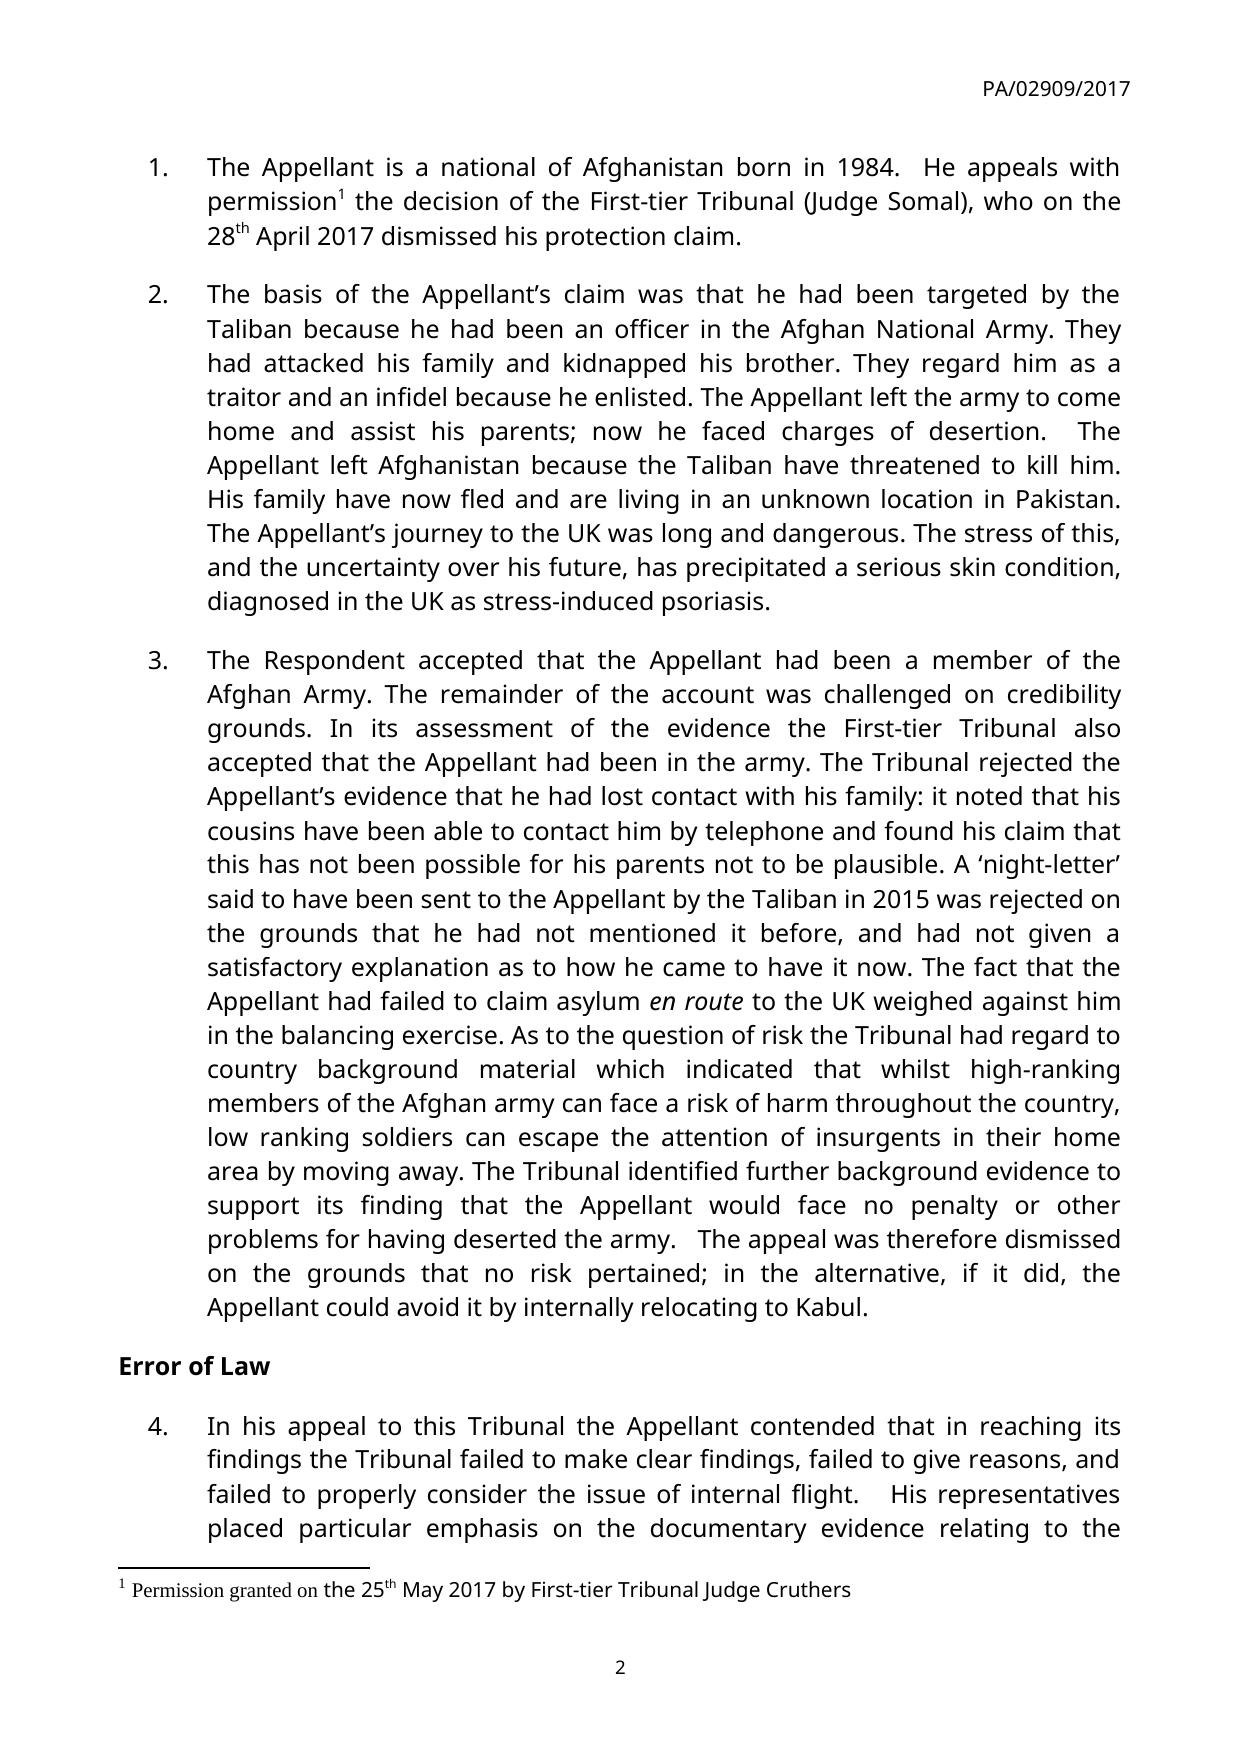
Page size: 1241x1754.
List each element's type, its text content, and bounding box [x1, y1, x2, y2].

text Error of Law [118, 1349, 1122, 1383]
list The Appellant is a national of Afghanistan born in 1984. He appeals with permission the decision of the First-tier Tribunal (Judge Somal), who on the 28th April 2017 dismissed his protection claim. [148, 150, 1122, 252]
list The Respondent accepted that the Appellant had been a member of the Afghan Army. The remainder of the account was challenged on credibility grounds. In its assessment of the evidence the First-tier Tribunal also accepted that the Appellant had been in the army. The Tribunal rejected the Appellant’s evidence that he had lost contact with his family: it noted that his cousins have been able to contact him by telephone and found his claim that this has not been possible for his parents not to be plausible. A ‘night-letter’ said to have been sent to the Appellant by the Taliban in 2015 was rejected on the grounds that he had not mentioned it before, and had not given a satisfactory explanation as to how he came to have it now. The fact that the Appellant had failed to claim asylum en route to the UK weighed against him in the balancing exercise. As to the question of risk the Tribunal had regard to country background material which indicated that whilst high-ranking members of the Afghan army can face a risk of harm throughout the country, low ranking soldiers can escape the attention of insurgents in their home area by moving away. The Tribunal identified further background evidence to support its finding that the Appellant would face no penalty or other problems for having deserted the army. The appeal was therefore dismissed on the grounds that no risk pertained; in the alternative, if it did, the Appellant could avoid it by internally relocating to Kabul. [148, 643, 1122, 1324]
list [148, 1408, 1122, 1544]
list The basis of the Appellant’s claim was that he had been targeted by the Taliban because he had been an officer in the Afghan National Army. They had attacked his family and kidnapped his brother. They regard him as a traitor and an infidel because he enlisted. The Appellant left the army to come home and assist his parents; now he faced charges of desertion. The Appellant left Afghanistan because the Taliban have threatened to kill him. His family have now fled and are living in an unknown location in Pakistan. The Appellant’s journey to the UK was long and dangerous. The stress of this, and the uncertainty over his future, has precipitated a serious skin condition, diagnosed in the UK as stress-induced psoriasis. [148, 277, 1122, 618]
